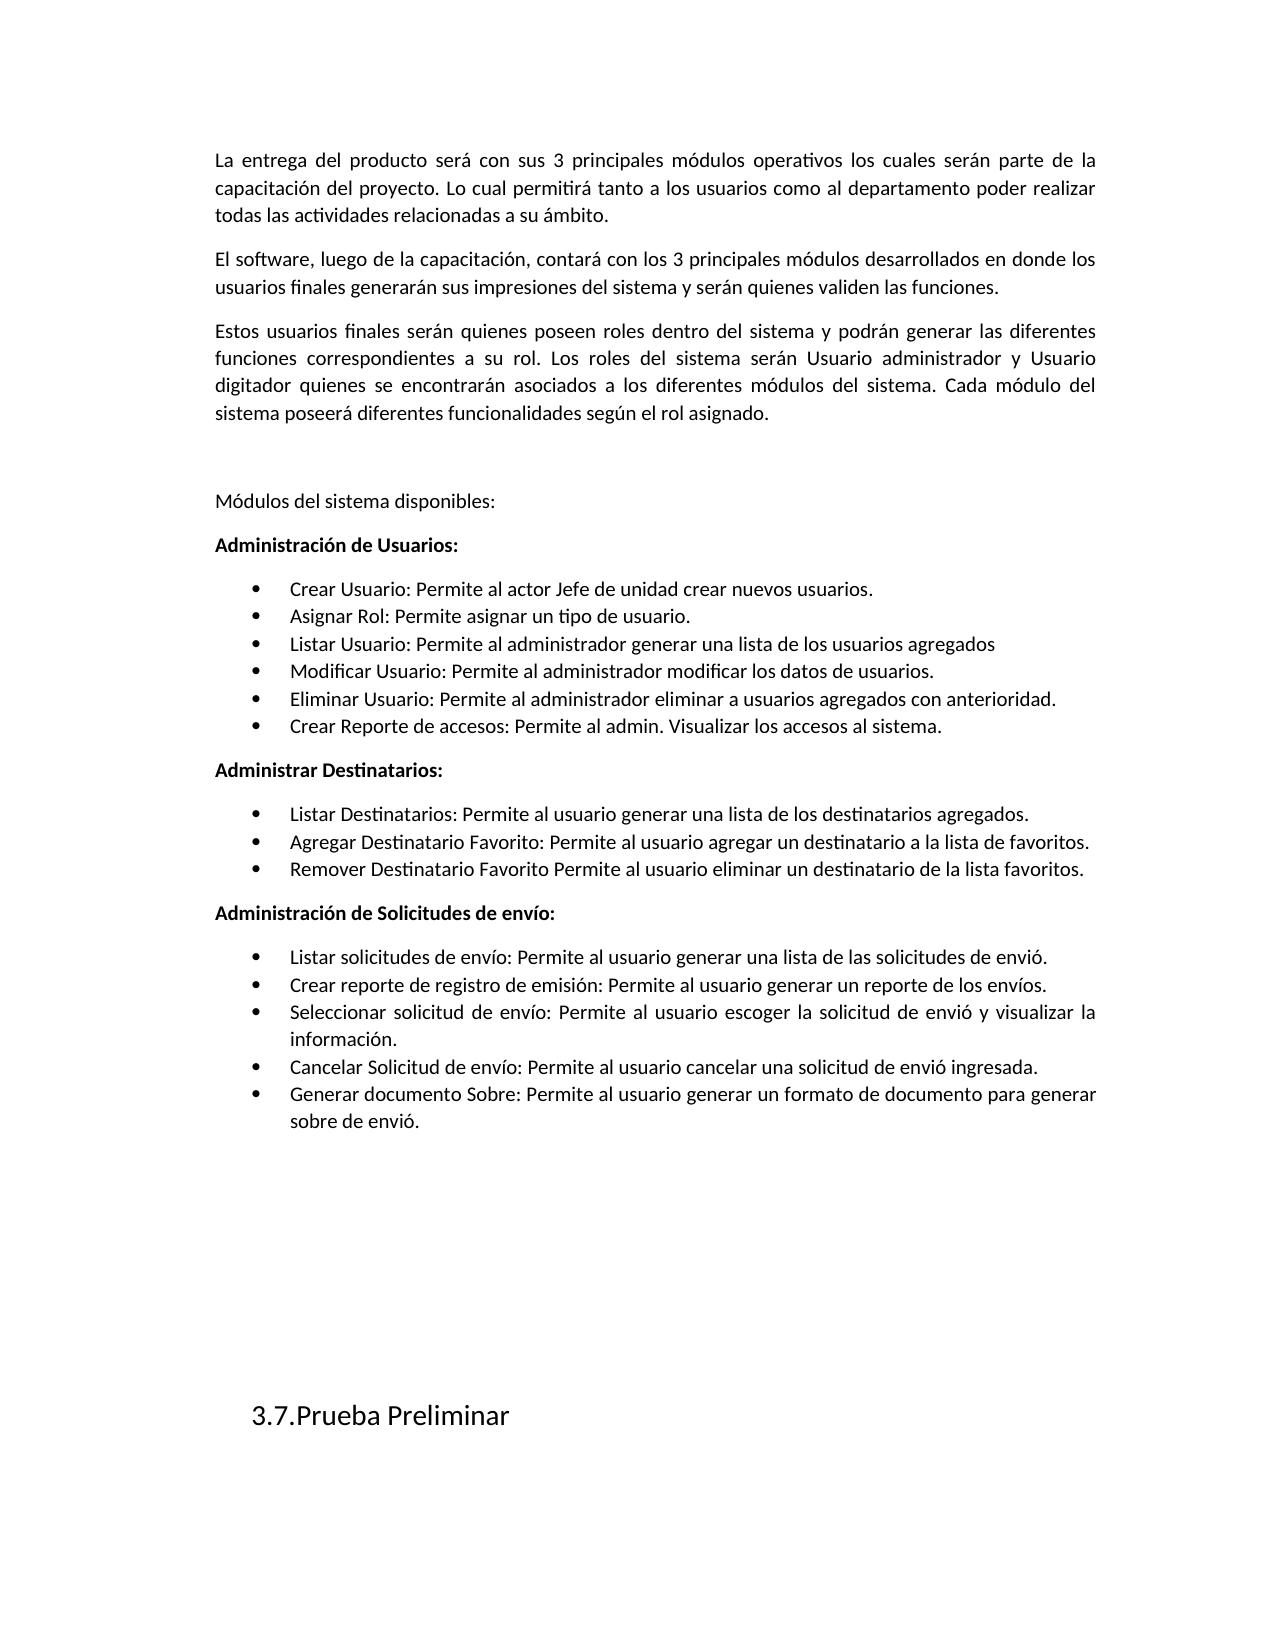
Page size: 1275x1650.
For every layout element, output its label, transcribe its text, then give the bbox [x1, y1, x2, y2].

list Remover Destinatario Favorito Permite al usuario eliminar un destinatario de la lista favoritos. [252, 856, 1098, 882]
list Crear reporte de registro de emisión: Permite al usuario generar un reporte de los envíos. [252, 972, 1098, 997]
list Crear Reporte de accesos: Permite al admin. Visualizar los accesos al sistema. [252, 713, 1098, 739]
list Listar Usuario: Permite al administrador generar una lista de los usuarios agregados [252, 631, 1098, 657]
list Listar Destinatarios: Permite al usuario generar una lista de los destinatarios agregados. [252, 801, 1098, 827]
text Administrar Destinatarios: [215, 757, 1098, 783]
list Generar documento Sobre: Permite al usuario generar un formato de documento para generar sobre de envió. [252, 1081, 1098, 1134]
list Crear Usuario: Permite al actor Jefe de unidad crear nuevos usuarios. [252, 576, 1098, 602]
text Estos usuarios finales serán quienes poseen roles dentro del sistema y podrán generar las diferentes funciones correspondientes a su rol. Los roles del sistema serán Usuario administrador y Usuario digitador quienes se encontrarán asociados a los diferentes módulos del sistema. Cada módulo del sistema poseerá diferentes funcionalidades según el rol asignado. [215, 318, 1098, 426]
text Administración de Solicitudes de envío: [215, 900, 1098, 926]
subtitle Prueba Preliminar [251, 1397, 1098, 1433]
text El software, luego de la capacitación, contará con los 3 principales módulos desarrollados en donde los usuarios finales generarán sus impresiones del sistema y serán quienes validen las funciones. [215, 246, 1098, 299]
list Seleccionar solicitud de envío: Permite al usuario escoger la solicitud de envió y visualizar la información. [252, 999, 1098, 1052]
list Eliminar Usuario: Permite al administrador eliminar a usuarios agregados con anterioridad. [252, 686, 1098, 711]
text La entrega del producto será con sus 3 principales módulos operativos los cuales serán parte de la capacitación del proyecto. Lo cual permitirá tanto a los usuarios como al departamento poder realizar todas las actividades relacionadas a su ámbito. [215, 148, 1098, 228]
list Agregar Destinatario Favorito: Permite al usuario agregar un destinatario a la lista de favoritos. [252, 829, 1098, 854]
list Cancelar Solicitud de envío: Permite al usuario cancelar una solicitud de envió ingresada. [252, 1054, 1098, 1079]
list Asignar Rol: Permite asignar un tipo de usuario. [252, 604, 1098, 629]
text Módulos del sistema disponibles: [215, 488, 1098, 514]
list Listar solicitudes de envío: Permite al usuario generar una lista de las solicitudes de envió. [252, 944, 1098, 970]
list Modificar Usuario: Permite al administrador modificar los datos de usuarios. [252, 658, 1098, 684]
text Administración de Usuarios: [215, 532, 1098, 558]
